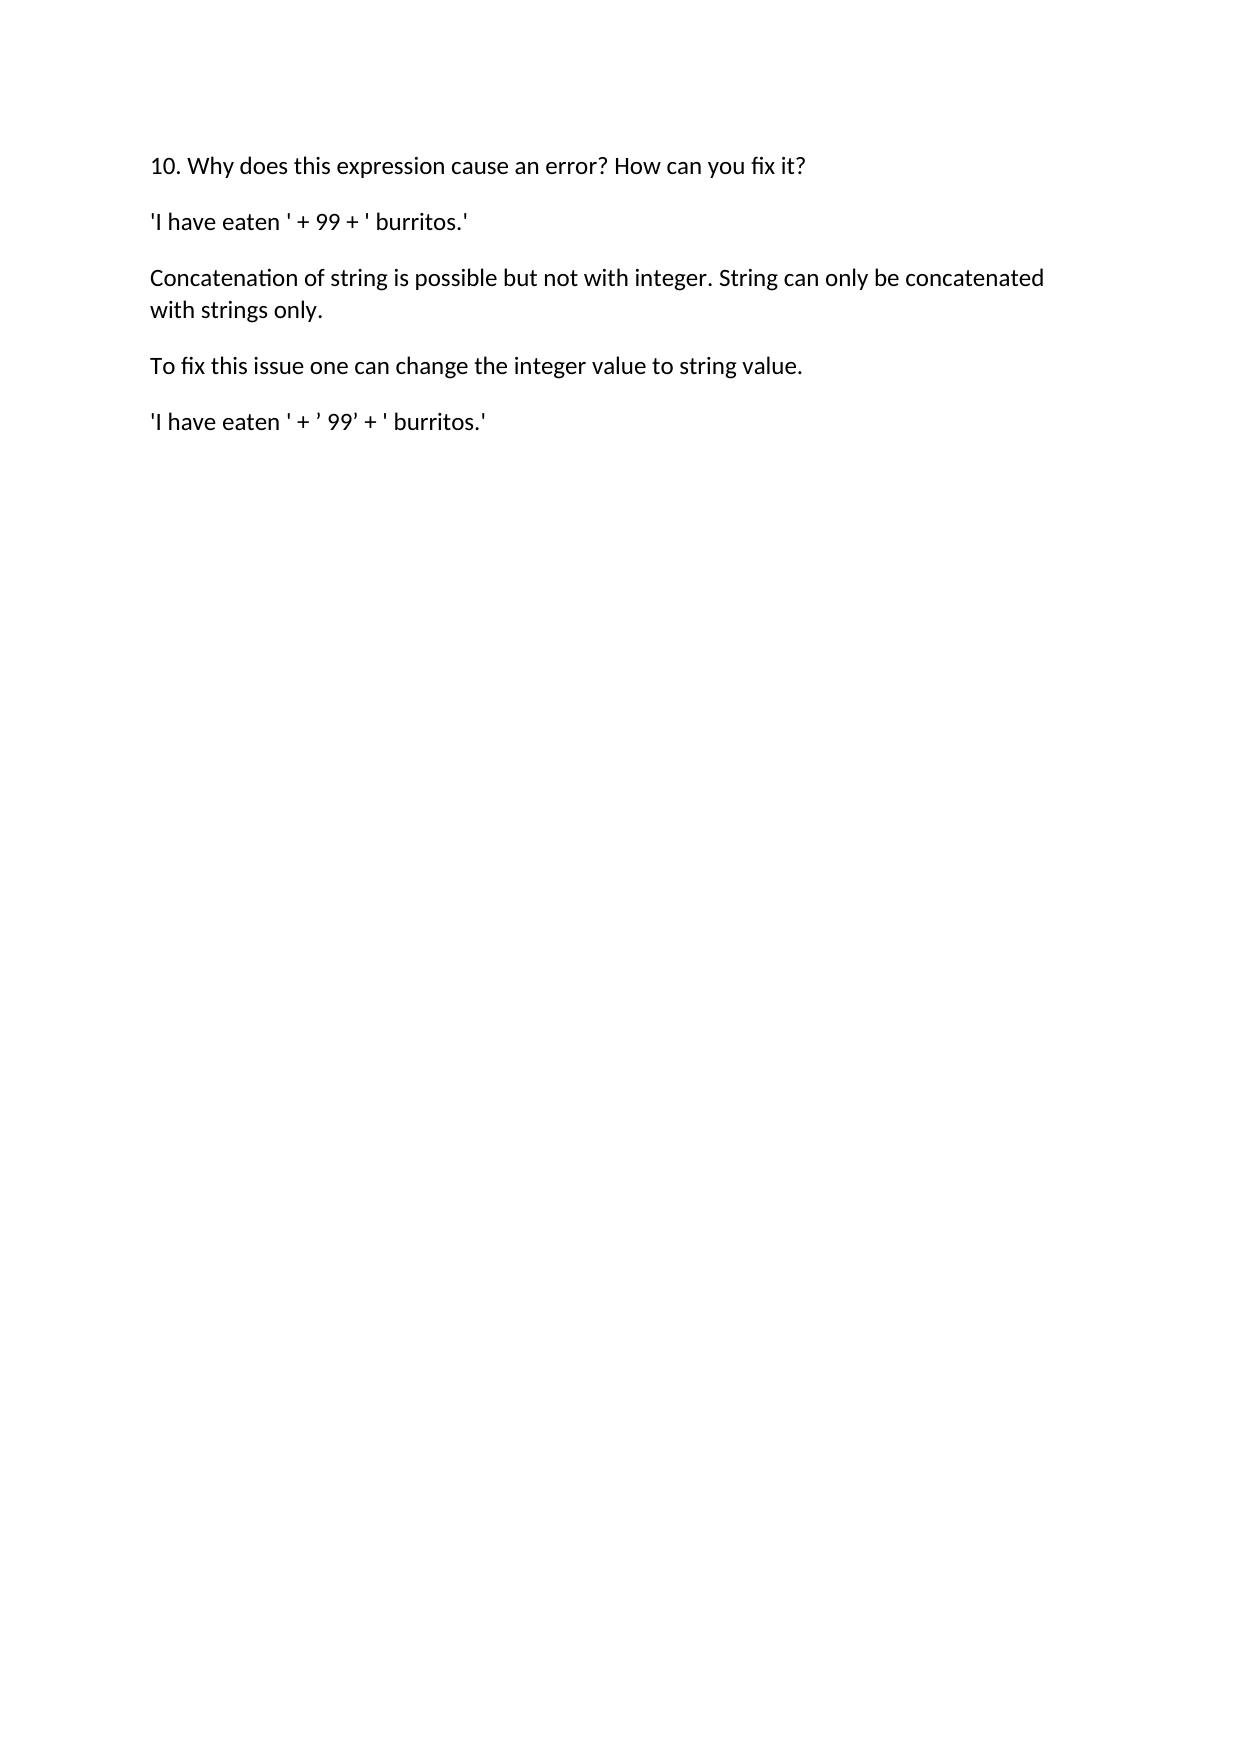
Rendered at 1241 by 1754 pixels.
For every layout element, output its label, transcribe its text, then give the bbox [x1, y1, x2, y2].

text 'I have eaten ' + 99 + ' burritos.' [150, 206, 1090, 236]
text 'I have eaten ' + ’ 99’ + ' burritos.' [150, 406, 1090, 437]
text To fix this issue one can change the integer value to string value. [150, 350, 1090, 381]
text 10. Why does this expression cause an error? How can you fix it? [150, 150, 1090, 181]
text Concatenation of string is possible but not with integer. String can only be concatenated with strings only. [150, 262, 1090, 325]
